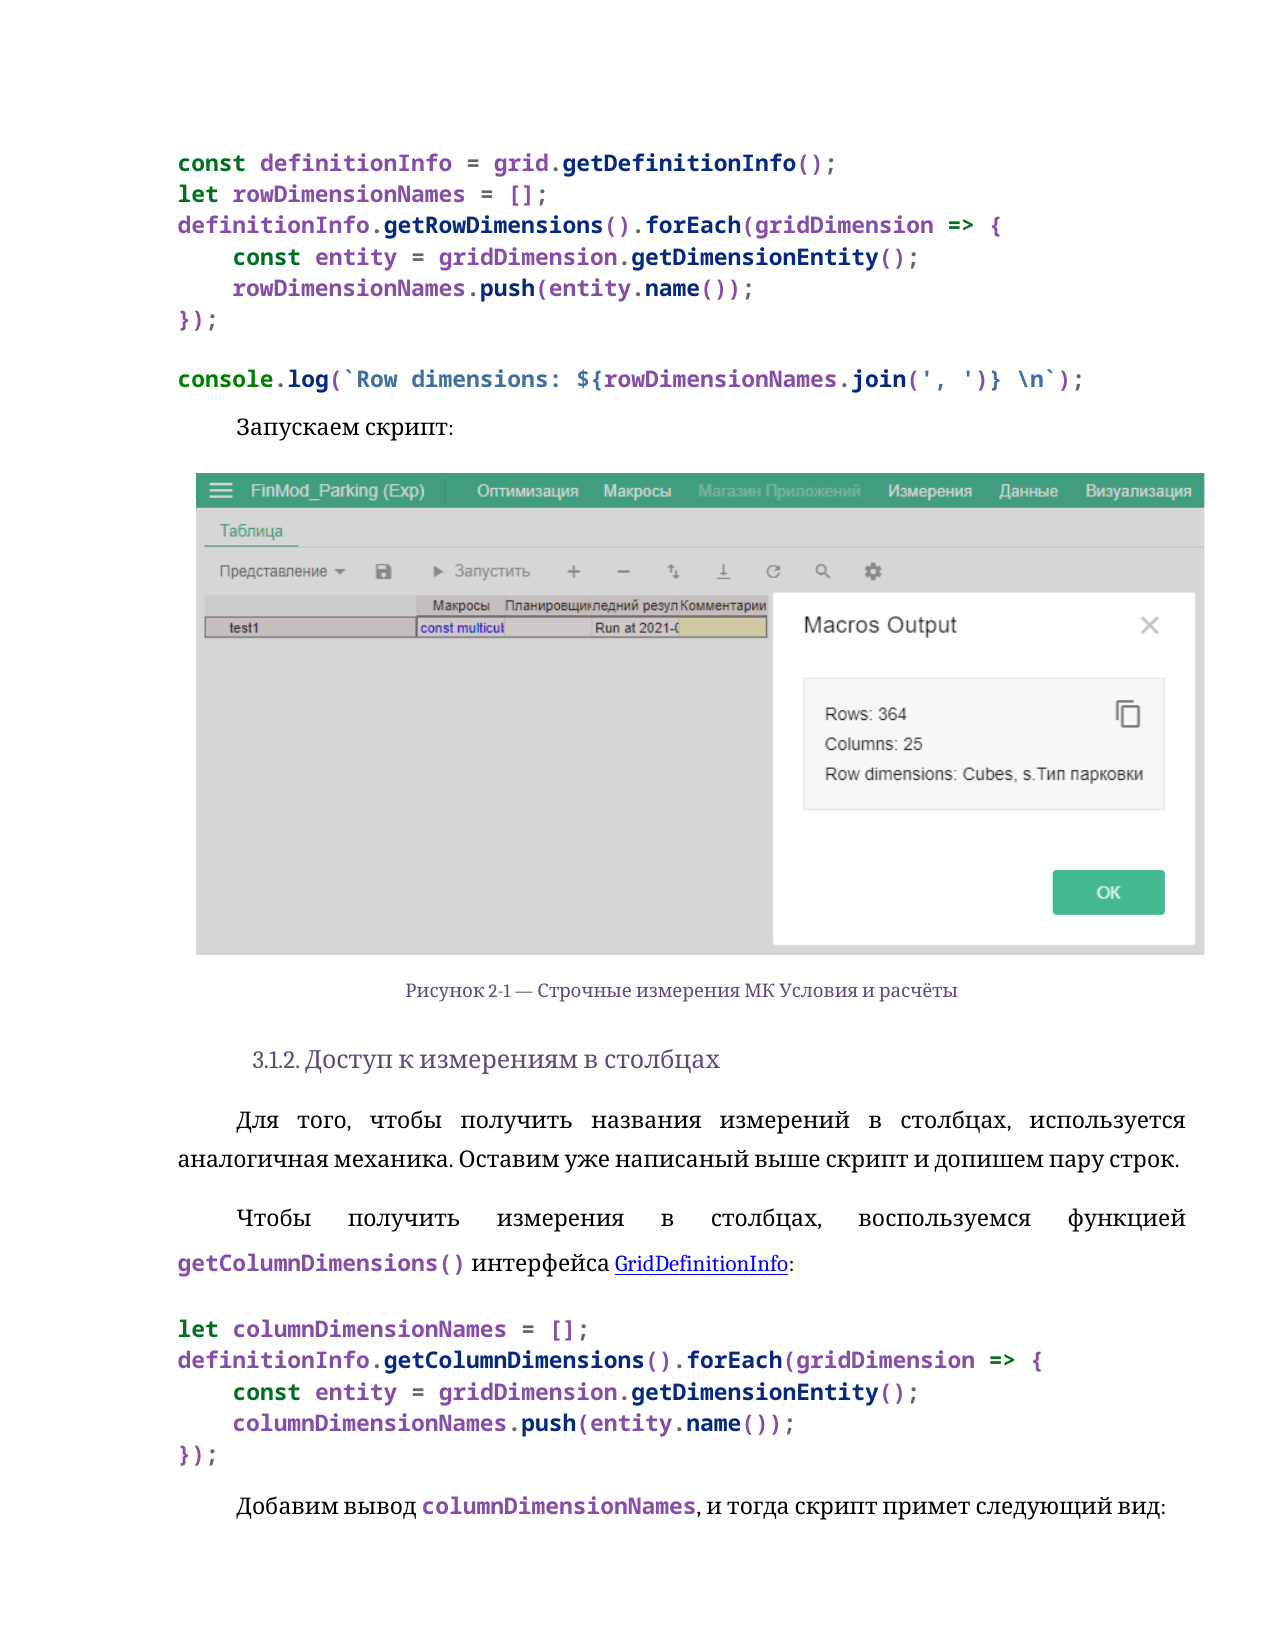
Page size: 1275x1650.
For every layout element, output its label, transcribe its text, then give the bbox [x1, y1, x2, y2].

text Добавим вывод columnDimensionNames, и тогда скрипт примет следующий вид: [177, 1490, 1186, 1521]
text let columnDimensionNames = []; definitionInfo.getColumnDimensions().forEach(gridDimension => { const entity = gridDimension.getDimensionEntity(); columnDimensionNames.push(entity.name()); }); [177, 1313, 1186, 1469]
picture [196, 473, 1205, 955]
subtitle Доступ к измерениям в столбцах [252, 1046, 1186, 1074]
text Запускаем скрипт: [177, 415, 1186, 442]
text Чтобы получить измерения в столбцах, воспользуемся функцией getColumnDimensions() интерфейса GridDefinitionInfo: [177, 1205, 1186, 1279]
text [177, 118, 1186, 394]
text Рисунок 2-1 — Строчные измерения МК Условия и расчёты [177, 980, 1186, 1002]
text Для того, чтобы получить названия измерений в столбцах, используется аналогичная механика. Оставим уже написаный выше скрипт и допишем пару строк. [177, 1108, 1186, 1173]
